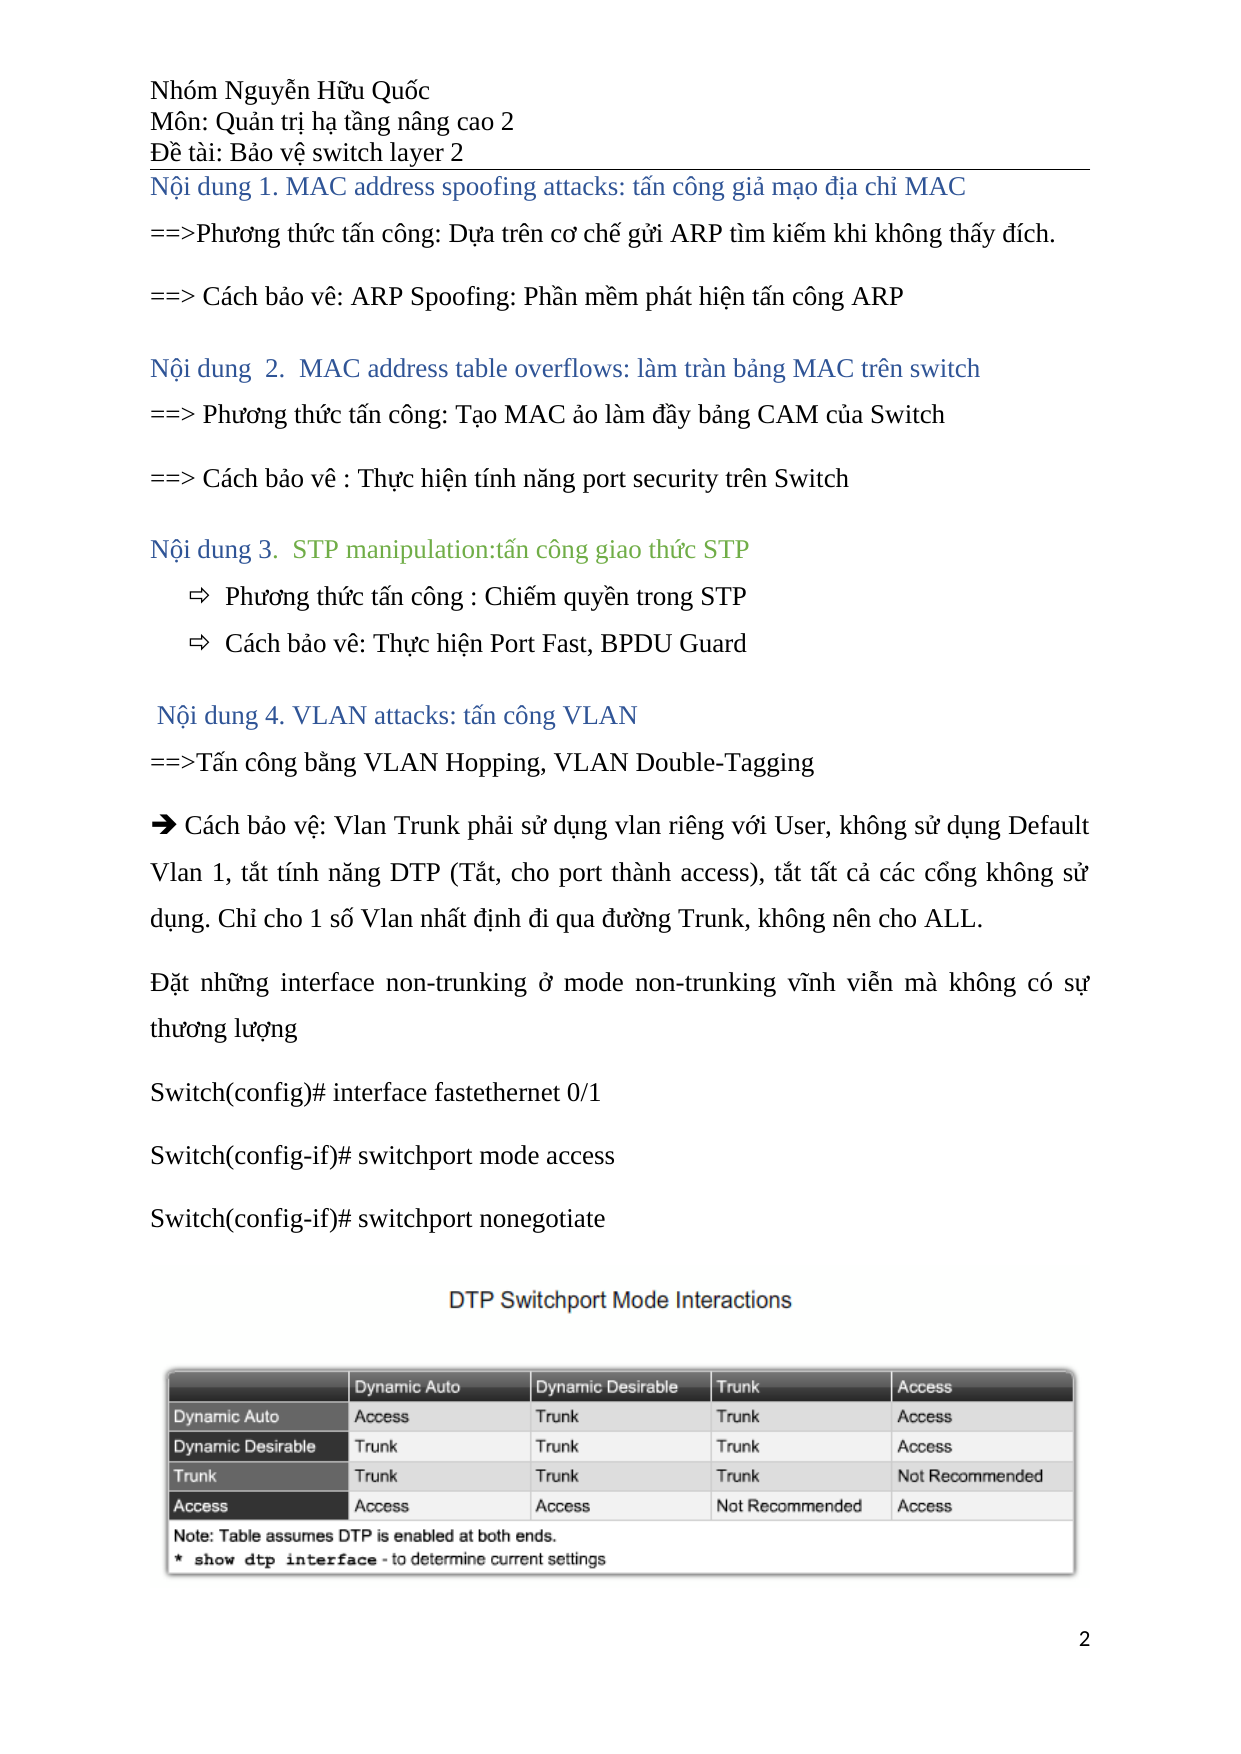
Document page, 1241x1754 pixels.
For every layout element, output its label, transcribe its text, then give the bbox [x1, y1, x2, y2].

text Switch(config-if)# switchport mode access [150, 1139, 1090, 1170]
subtitle Nội dung 4. VLAN attacks: tấn công VLAN [150, 699, 1090, 730]
text ==>Tấn công bằng VLAN Hopping, VLAN Double-Tagging [150, 746, 1090, 777]
subtitle Nội dung 2. MAC address table overflows: làm tràn bảng MAC trên switch [150, 352, 1090, 383]
subtitle Nội dung 1. MAC address spoofing attacks: tấn công giả mạo địa chỉ MAC [150, 170, 1090, 201]
text ==> Cách bảo vê : Thực hiện tính năng port security trên Switch [150, 462, 1090, 493]
list Phương thức tấn công : Chiếm quyền trong STP [187, 580, 1090, 612]
list Cách bảo vê: Thực hiện Port Fast, BPDU Guard [187, 627, 1090, 658]
text Cách bảo vệ: Vlan Trunk phải sử dụng vlan riêng với User, không sử dụng Default Vlan 1, tắt tính năng DTP (Tắt, cho port thành access), tắt tất cả các cổng không sử dụng. Chỉ cho 1 số Vlan nhất định đi qua đường Trunk, không nên cho ALL. [150, 809, 1090, 934]
text Switch(config)# interface fastethernet 0/1 [150, 1076, 1090, 1107]
text Đặt những interface non-trunking ở mode non-trunking vĩnh viễn mà không có sự thương lượng [150, 966, 1090, 1044]
text ==> Cách bảo vê: ARP Spoofing: Phần mềm phát hiện tấn công ARP [150, 280, 1090, 311]
text ==> Phương thức tấn công: Tạo MAC ảo làm đầy bảng CAM của Switch [150, 399, 1090, 430]
text Switch(config-if)# switchport nonegotiate [150, 1202, 1090, 1234]
picture [150, 1265, 1091, 1588]
subtitle Nội dung 3. STP manipulation:tấn công giao thức STP [150, 534, 1090, 565]
text ==>Phương thức tấn công: Dựa trên cơ chế gửi ARP tìm kiếm khi không thấy đích. [150, 217, 1090, 248]
